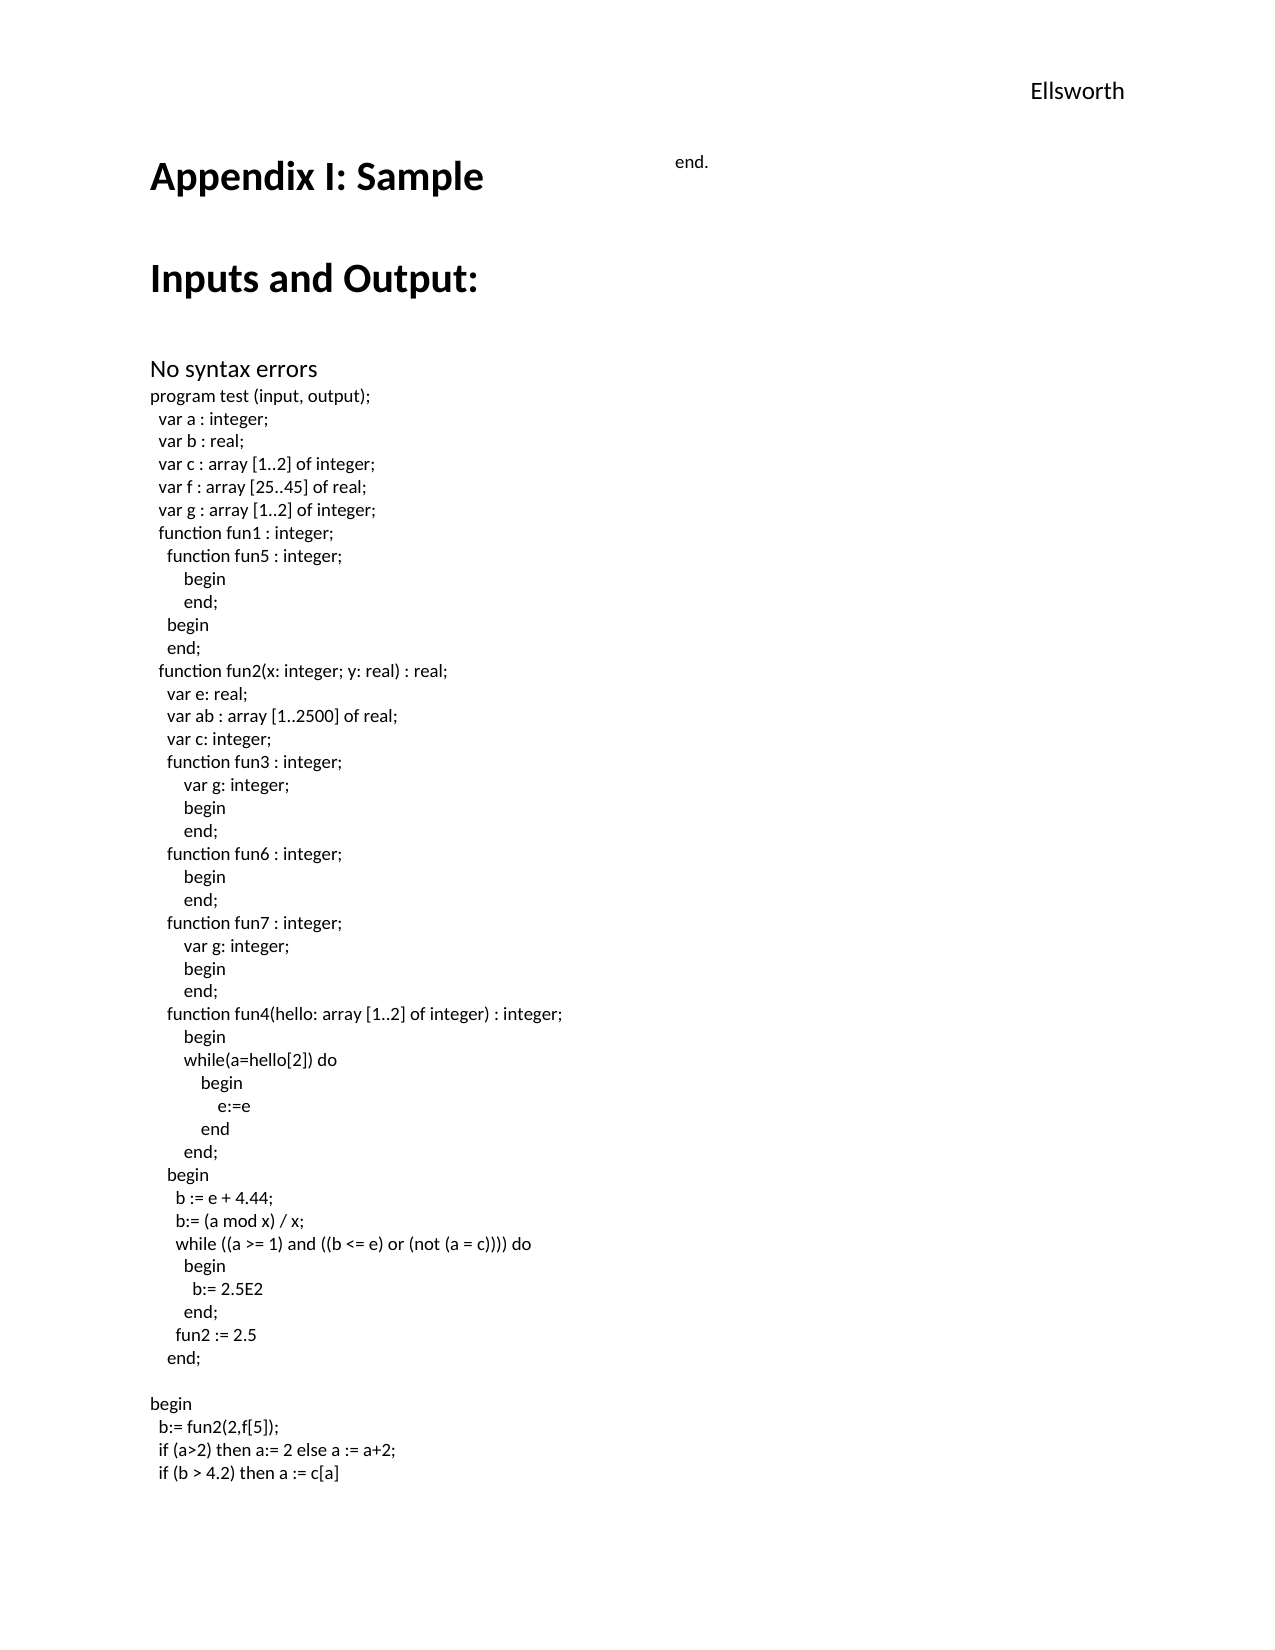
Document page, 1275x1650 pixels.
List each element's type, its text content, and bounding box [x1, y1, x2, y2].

text end; [150, 1346, 600, 1369]
text var e: real; [150, 682, 600, 705]
text begin [150, 1163, 600, 1186]
text begin [150, 613, 600, 636]
text b:= (a mod x) / x; [150, 1209, 600, 1232]
text function fun4(hello: array [1..2] of integer) : integer; [150, 1003, 600, 1026]
text begin [150, 1392, 600, 1415]
text e:=e [150, 1094, 600, 1117]
text end; [150, 636, 600, 659]
text begin [150, 957, 600, 980]
text end; [150, 888, 600, 911]
text if (b > 4.2) then a := c[a] [150, 1461, 600, 1484]
text program test (input, output); [150, 384, 600, 407]
text b := e + 4.44; [150, 1186, 600, 1209]
text end; [150, 1140, 600, 1163]
text var g : array [1..2] of integer; [150, 498, 600, 521]
text b:= 2.5E2 [150, 1278, 600, 1301]
text end; [150, 590, 600, 613]
text begin [150, 567, 600, 590]
text if (a>2) then a:= 2 else a := a+2; [150, 1438, 600, 1461]
text var f : array [25..45] of real; [150, 476, 600, 498]
text var ab : array [1..2500] of real; [150, 705, 600, 728]
text function fun1 : integer; [150, 521, 600, 544]
text end; [150, 819, 600, 842]
text begin [150, 796, 600, 819]
text function fun6 : integer; [150, 842, 600, 865]
text function fun3 : integer; [150, 751, 600, 773]
text function fun7 : integer; [150, 911, 600, 934]
text var a : integer; [150, 407, 600, 430]
text b:= fun2(2,f[5]); [150, 1415, 600, 1438]
text var c: integer; [150, 728, 600, 751]
text var g: integer; [150, 773, 600, 796]
text while ((a >= 1) and ((b <= e) or (not (a = c)))) do [150, 1232, 600, 1255]
text end. [675, 150, 1125, 173]
text end; [150, 1301, 600, 1323]
text while(a=hello[2]) do [150, 1048, 600, 1071]
text function fun2(x: integer; y: real) : real; [150, 659, 600, 682]
text var c : array [1..2] of integer; [150, 453, 600, 476]
text end; [150, 980, 600, 1003]
text fun2 := 2.5 [150, 1323, 600, 1346]
text begin [150, 1026, 600, 1048]
text Appendix I: Sample Inputs and Output: [150, 150, 600, 302]
text end [150, 1117, 600, 1140]
text begin [150, 1071, 600, 1094]
text No syntax errors [150, 353, 600, 384]
text var g: integer; [150, 934, 600, 957]
text begin [150, 1255, 600, 1278]
text function fun5 : integer; [150, 544, 600, 567]
text begin [150, 865, 600, 888]
text var b : real; [150, 430, 600, 453]
